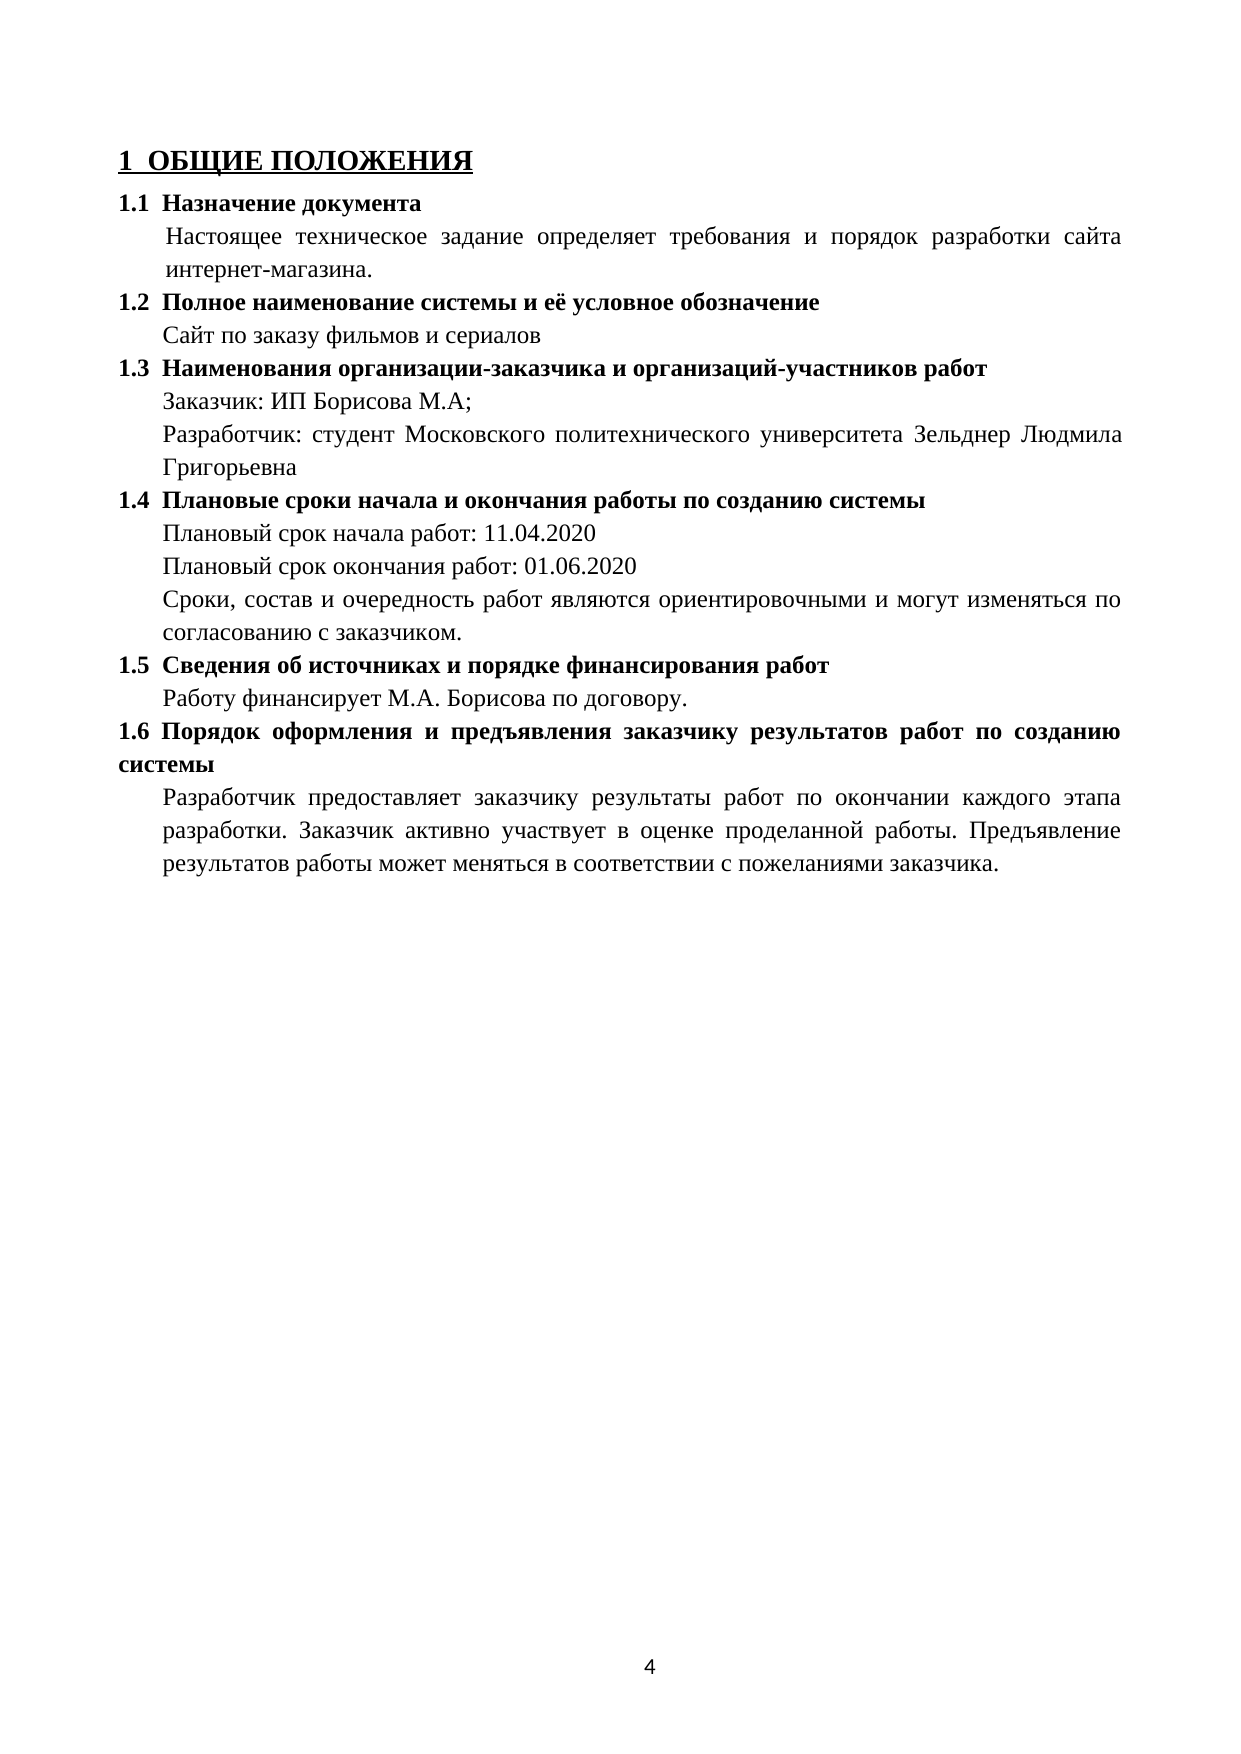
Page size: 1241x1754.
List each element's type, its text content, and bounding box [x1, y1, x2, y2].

text Разработчик: студент Московского политехнического университета Зельднер Людмила Григорьевна [162, 419, 1122, 481]
subtitle 1.2 Полное наименование системы и её условное обозначение [118, 287, 1122, 316]
subtitle 1.3 Наименования организации-заказчика и организаций-участников работ [118, 353, 1122, 382]
text Разработчик предоставляет заказчику результаты работ по окончании каждого этапа разработки. Заказчик активно участвует в оценке проделанной работы. Предъявление результатов работы может меняться в соответствии с пожеланиями заказчика. [162, 782, 1122, 877]
subtitle 1.5 Сведения об источниках и порядке финансирования работ [118, 650, 1122, 679]
subtitle 1 ОБЩИЕ ПОЛОЖЕНИЯ [118, 143, 1122, 177]
text Сроки, состав и очередность работ являются ориентировочными и могут изменяться по согласованию с заказчиком. [162, 584, 1122, 646]
text 1.6 Порядок оформления и предъявления заказчику результатов работ по созданию системы [118, 716, 1122, 778]
text Плановый срок начала работ: 11.04.2020 [162, 518, 1122, 547]
subtitle 1.4 Плановые сроки начала и окончания работы по созданию системы [118, 485, 1122, 514]
text Сайт по заказу фильмов и сериалов [162, 320, 1122, 349]
text Работу финансирует М.А. Борисова по договору. [162, 683, 1122, 712]
text Заказчик: ИП Борисова М.А; [162, 386, 1122, 415]
text Плановый срок окончания работ: 01.06.2020 [162, 551, 1122, 580]
text Настоящее техническое задание определяет требования и порядок разработки сайта интернет-магазина. [165, 221, 1122, 283]
subtitle 1.1 Назначение документа [118, 188, 1122, 217]
